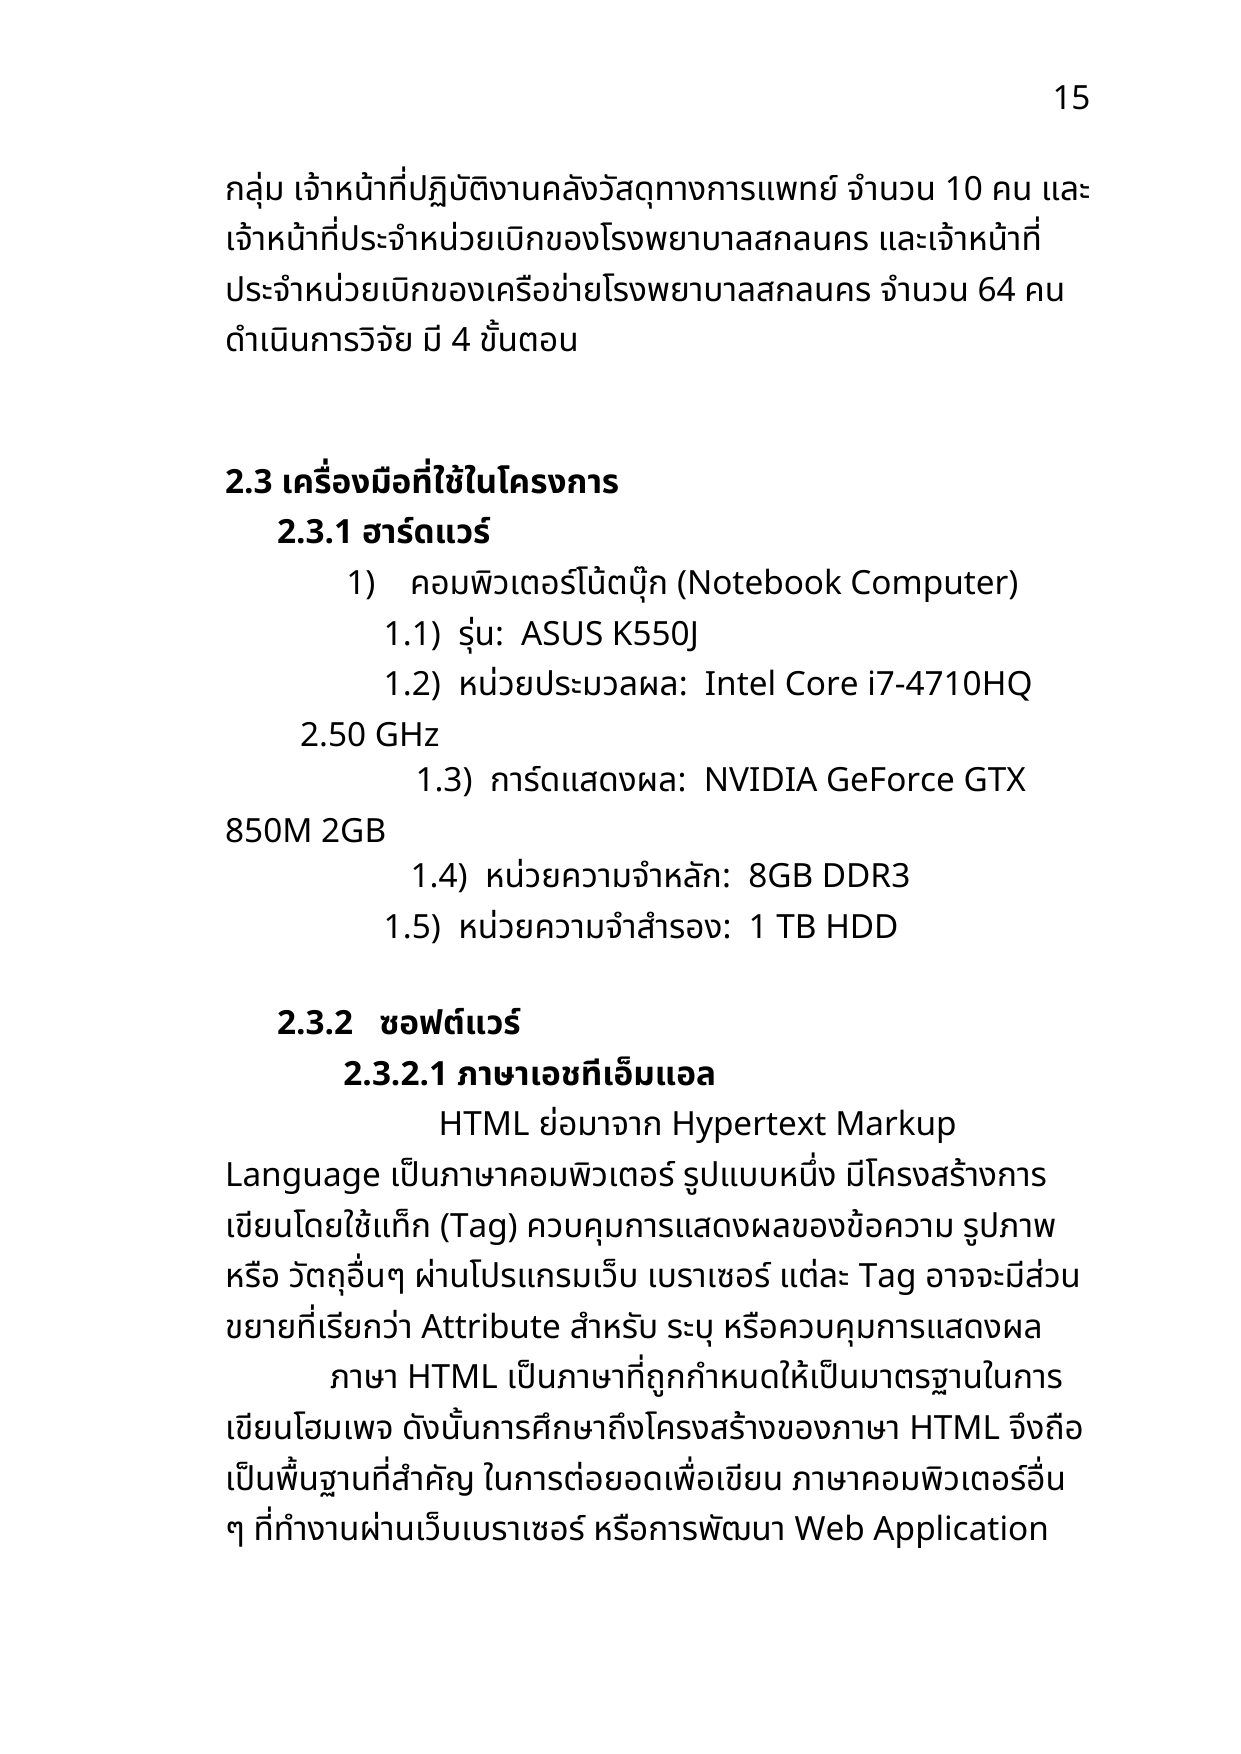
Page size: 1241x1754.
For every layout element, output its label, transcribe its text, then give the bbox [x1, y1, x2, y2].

text 2.3.1 ฮาร์ดแวร์ [225, 508, 1090, 559]
text 2.3.2.1 ภาษาเอชทีเอ็มแอล [225, 1049, 1090, 1100]
text 2.3.2 ซอฟต์แวร์ [225, 999, 1090, 1049]
text 1.3) การ์ดแสดงผล: NVIDIA GeForce GTX 850M 2GB [225, 756, 1090, 852]
text 1) คอมพิวเตอร์โน้ตบุ๊ก (Notebook Computer) [225, 559, 1090, 609]
text 2.3 เครื่องมือที่ใช้ในโครงการ [225, 458, 1090, 508]
text 1.1) รุ่น: ASUS K550J [300, 609, 1090, 660]
text 1.5) หน่วยความจำสำรอง: 1 TB HDD [300, 903, 1090, 953]
text HTML ย่อมาจาก Hypertext Markup Language เป็นภาษาคอมพิวเตอร์ รูปแบบหนึ่ง มีโครงสร้างการเขียนโดยใช้แท็ก (Tag) ควบคุมการแสดงผลของข้อความ รูปภาพ หรือ วัตถุอื่นๆ ผ่านโปรแกรมเว็บ เบราเซอร์ แต่ละ Tag อาจจะมีส่วนขยายที่เรียกว่า Attribute สำหรับ ระบุ หรือควบคุมการแสดงผล [225, 1100, 1090, 1353]
text 1.2) หน่วยประมวลผล: Intel Core i7-4710HQ 2.50 GHz [300, 660, 1090, 756]
text 1.4) หน่วยความจำหลัก: 8GB DDR3 [225, 852, 1090, 903]
